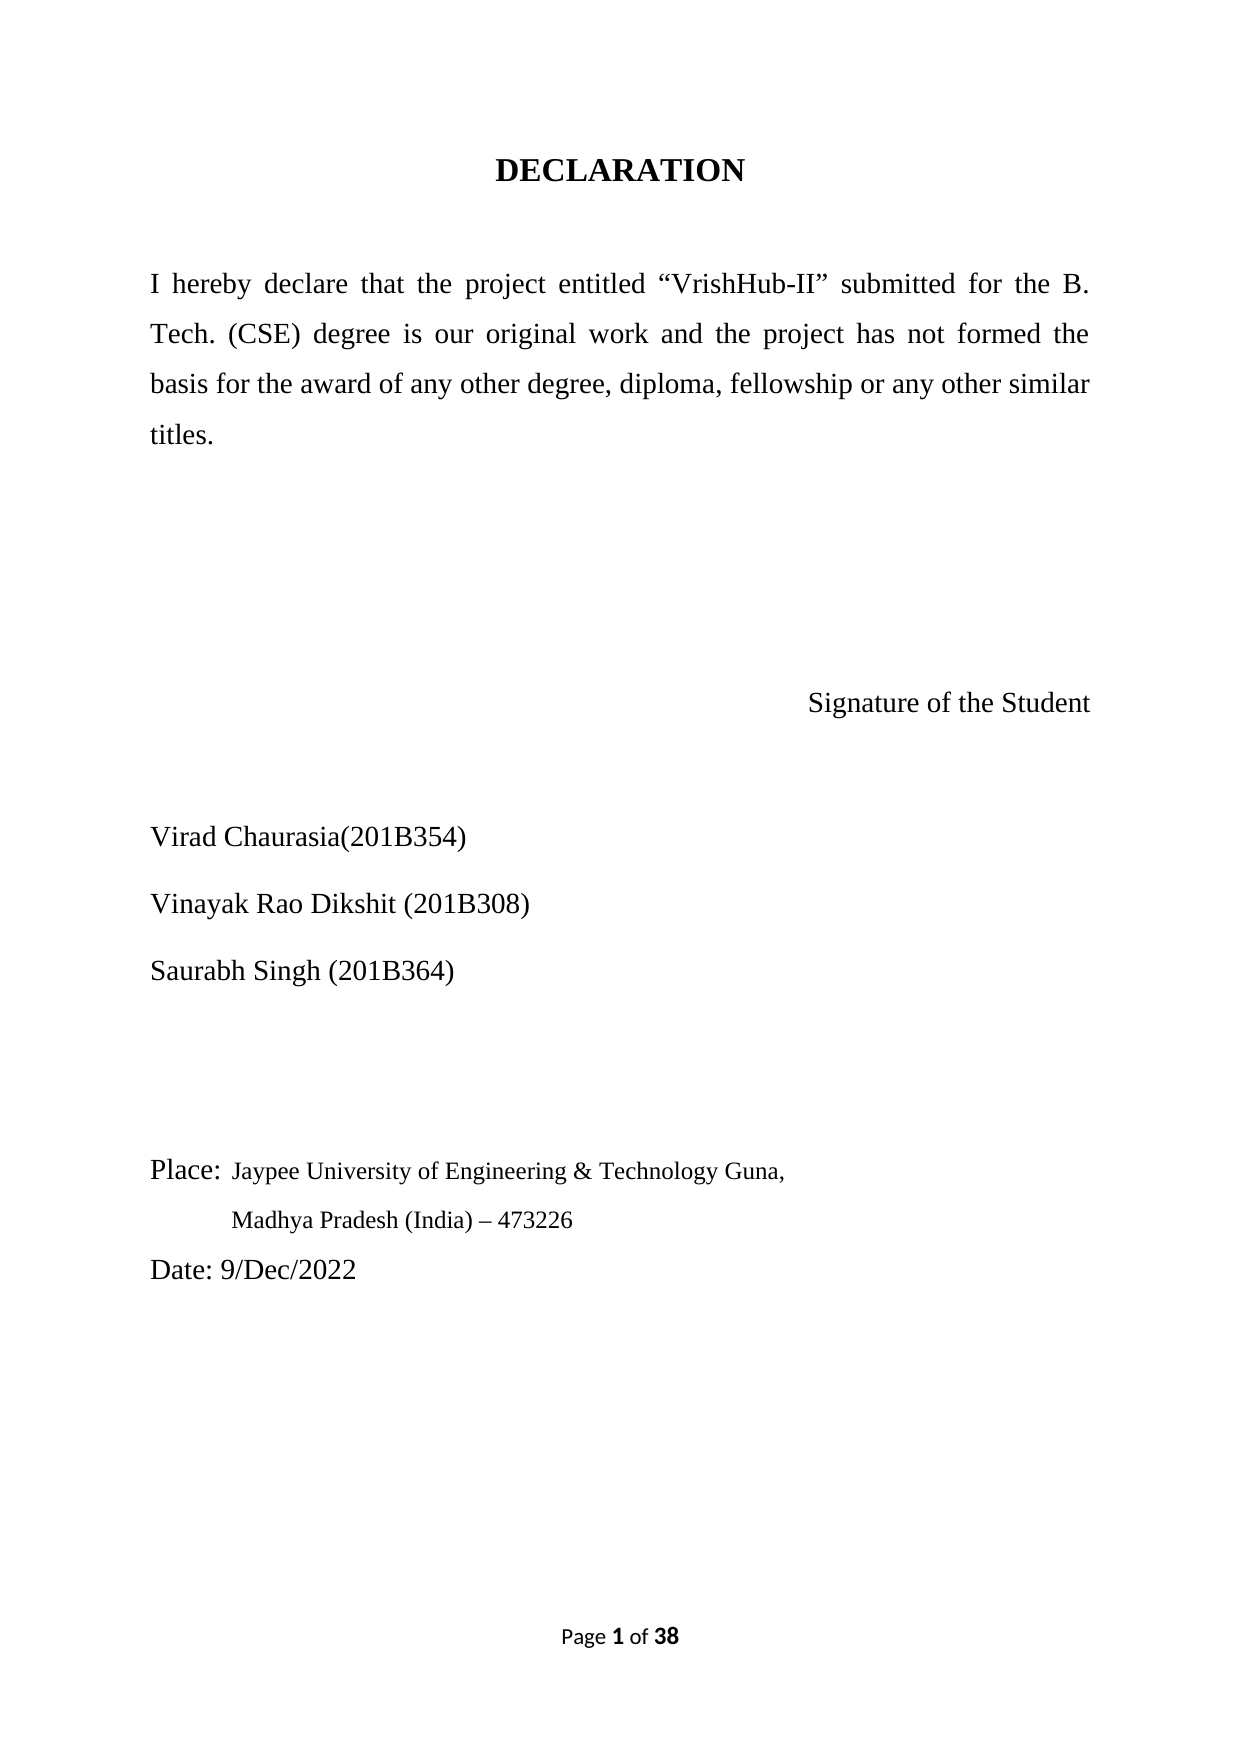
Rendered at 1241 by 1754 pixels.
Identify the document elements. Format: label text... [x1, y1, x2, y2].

text I hereby declare that the project entitled “VrishHub-II” submitted for the B. Tech. (CSE) degree is our original work and the project has not formed the basis for the award of any other degree, diploma, fellowship or any other similar titles. [150, 266, 1090, 451]
text Date: 9/Dec/2022 [150, 1252, 1090, 1286]
text Vinayak Rao Dikshit (201B308) [150, 886, 1090, 919]
text Saurabh Singh (201B364) [150, 953, 1090, 986]
text Virad Chaurasia(201B354) [150, 819, 1090, 852]
text DECLARATION [150, 150, 1090, 188]
text Madhya Pradesh (India) – 473226 [150, 1205, 1090, 1233]
text Place: Jaypee University of Engineering & Technology Guna, [150, 1152, 1090, 1186]
text Signature of the Student [150, 685, 1090, 718]
